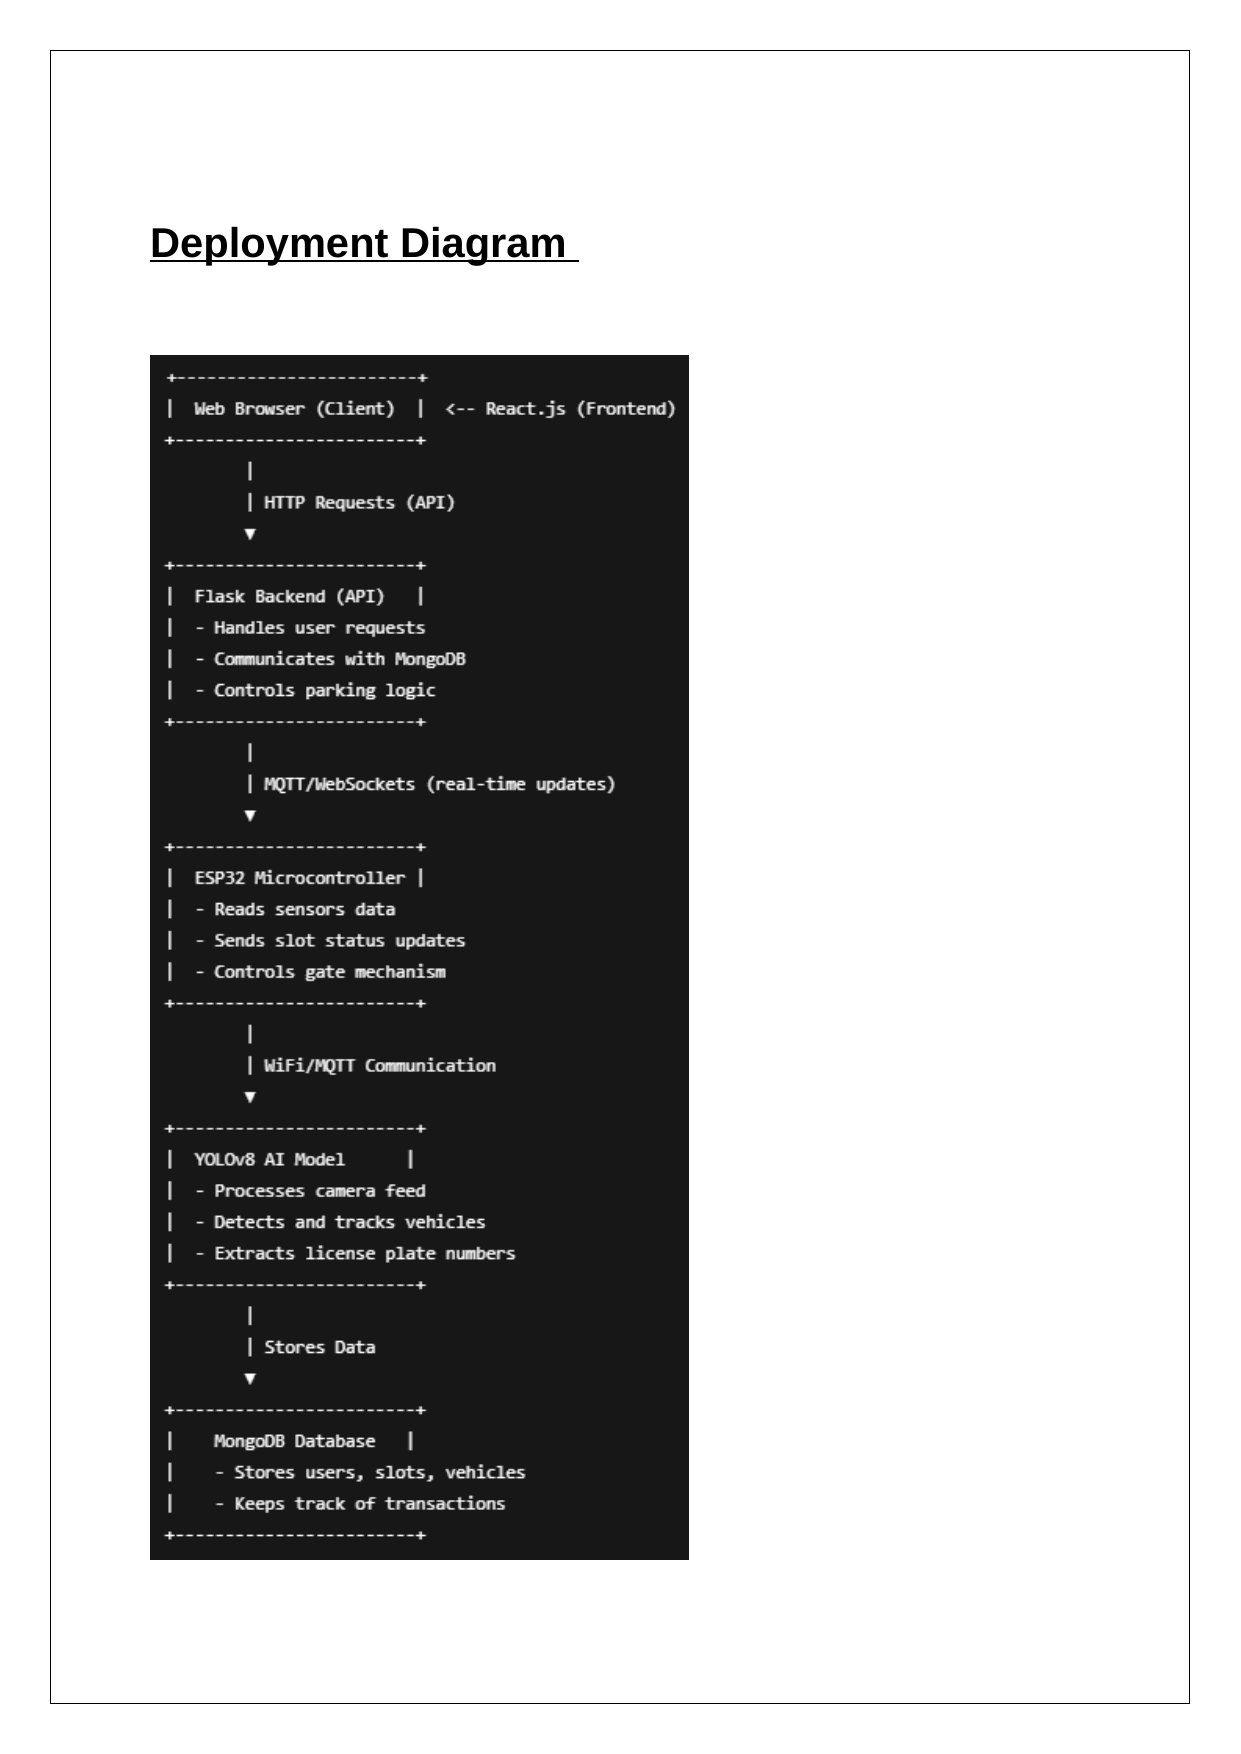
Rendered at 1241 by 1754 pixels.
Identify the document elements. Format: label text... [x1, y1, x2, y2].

picture [150, 355, 689, 1560]
text Deployment Diagram [150, 218, 1090, 266]
